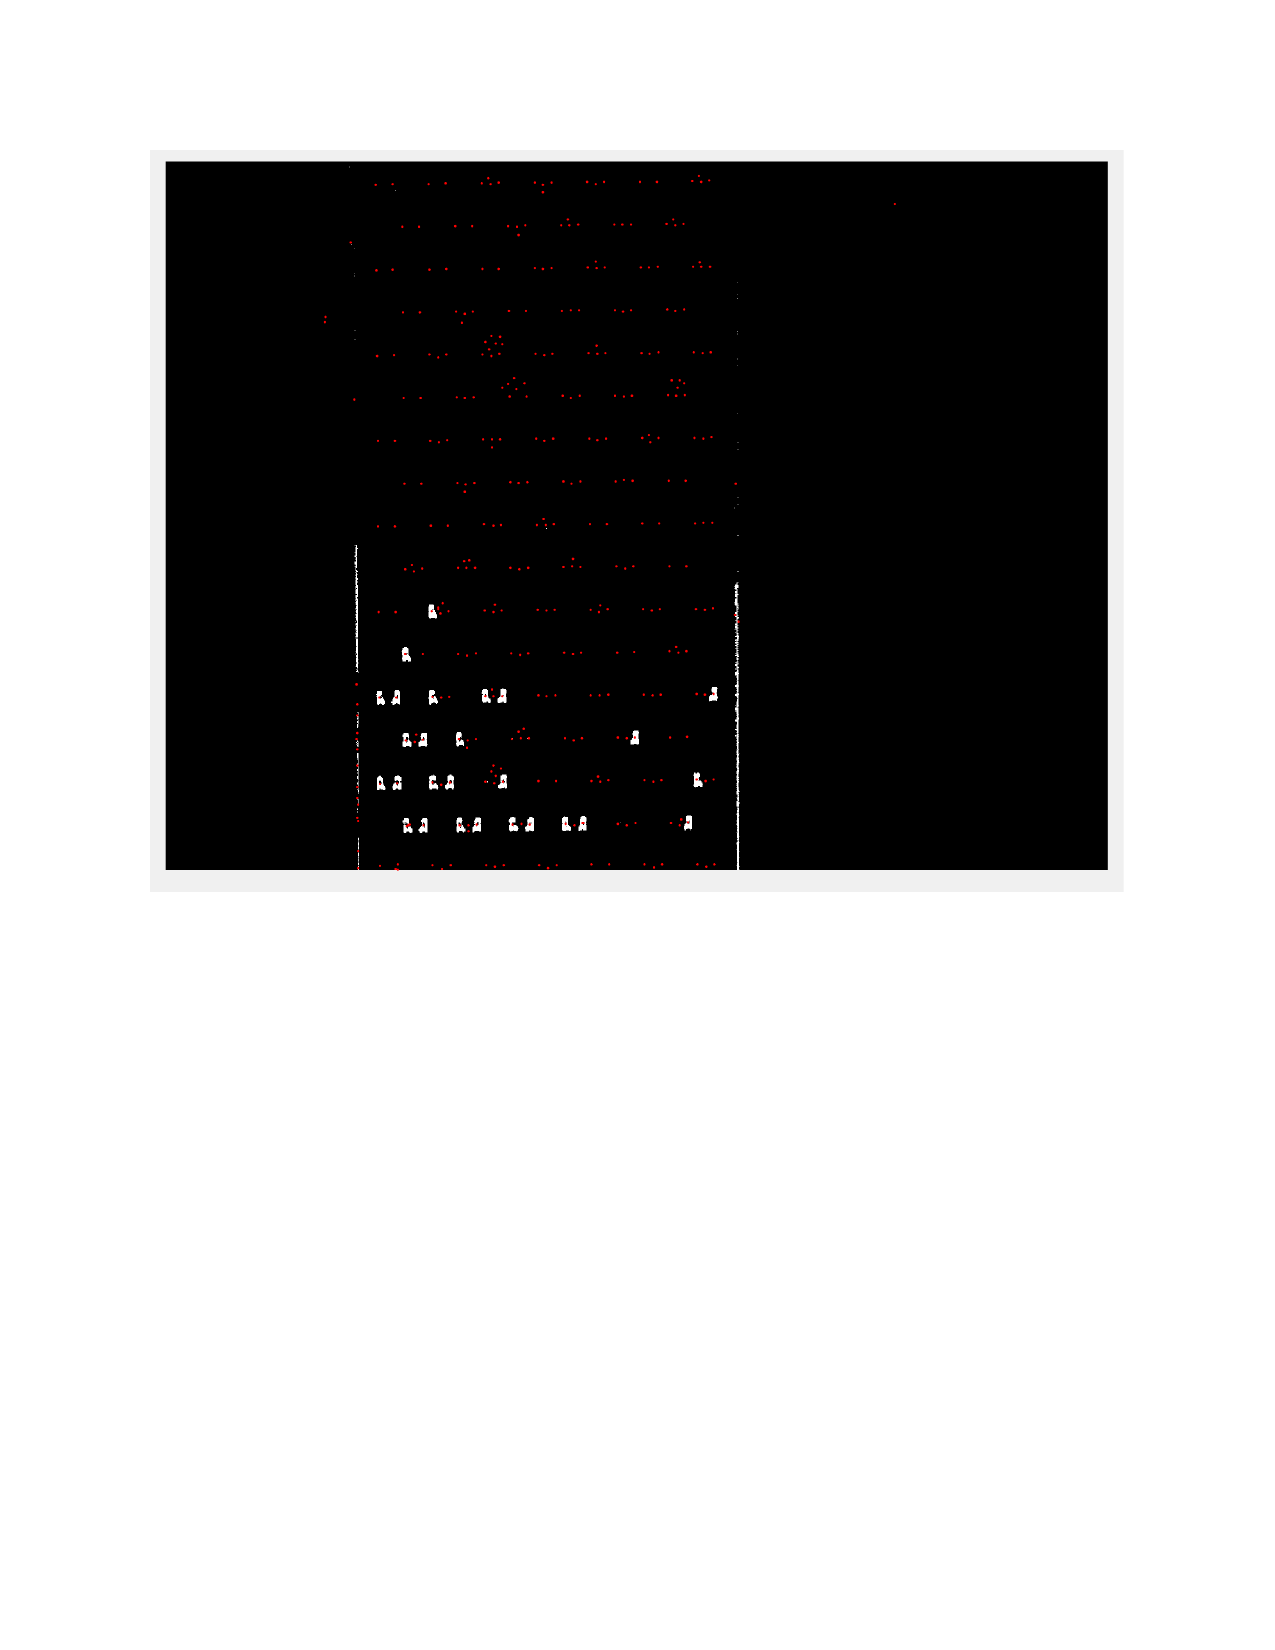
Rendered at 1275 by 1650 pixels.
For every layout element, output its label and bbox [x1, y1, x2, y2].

picture [150, 150, 1124, 892]
